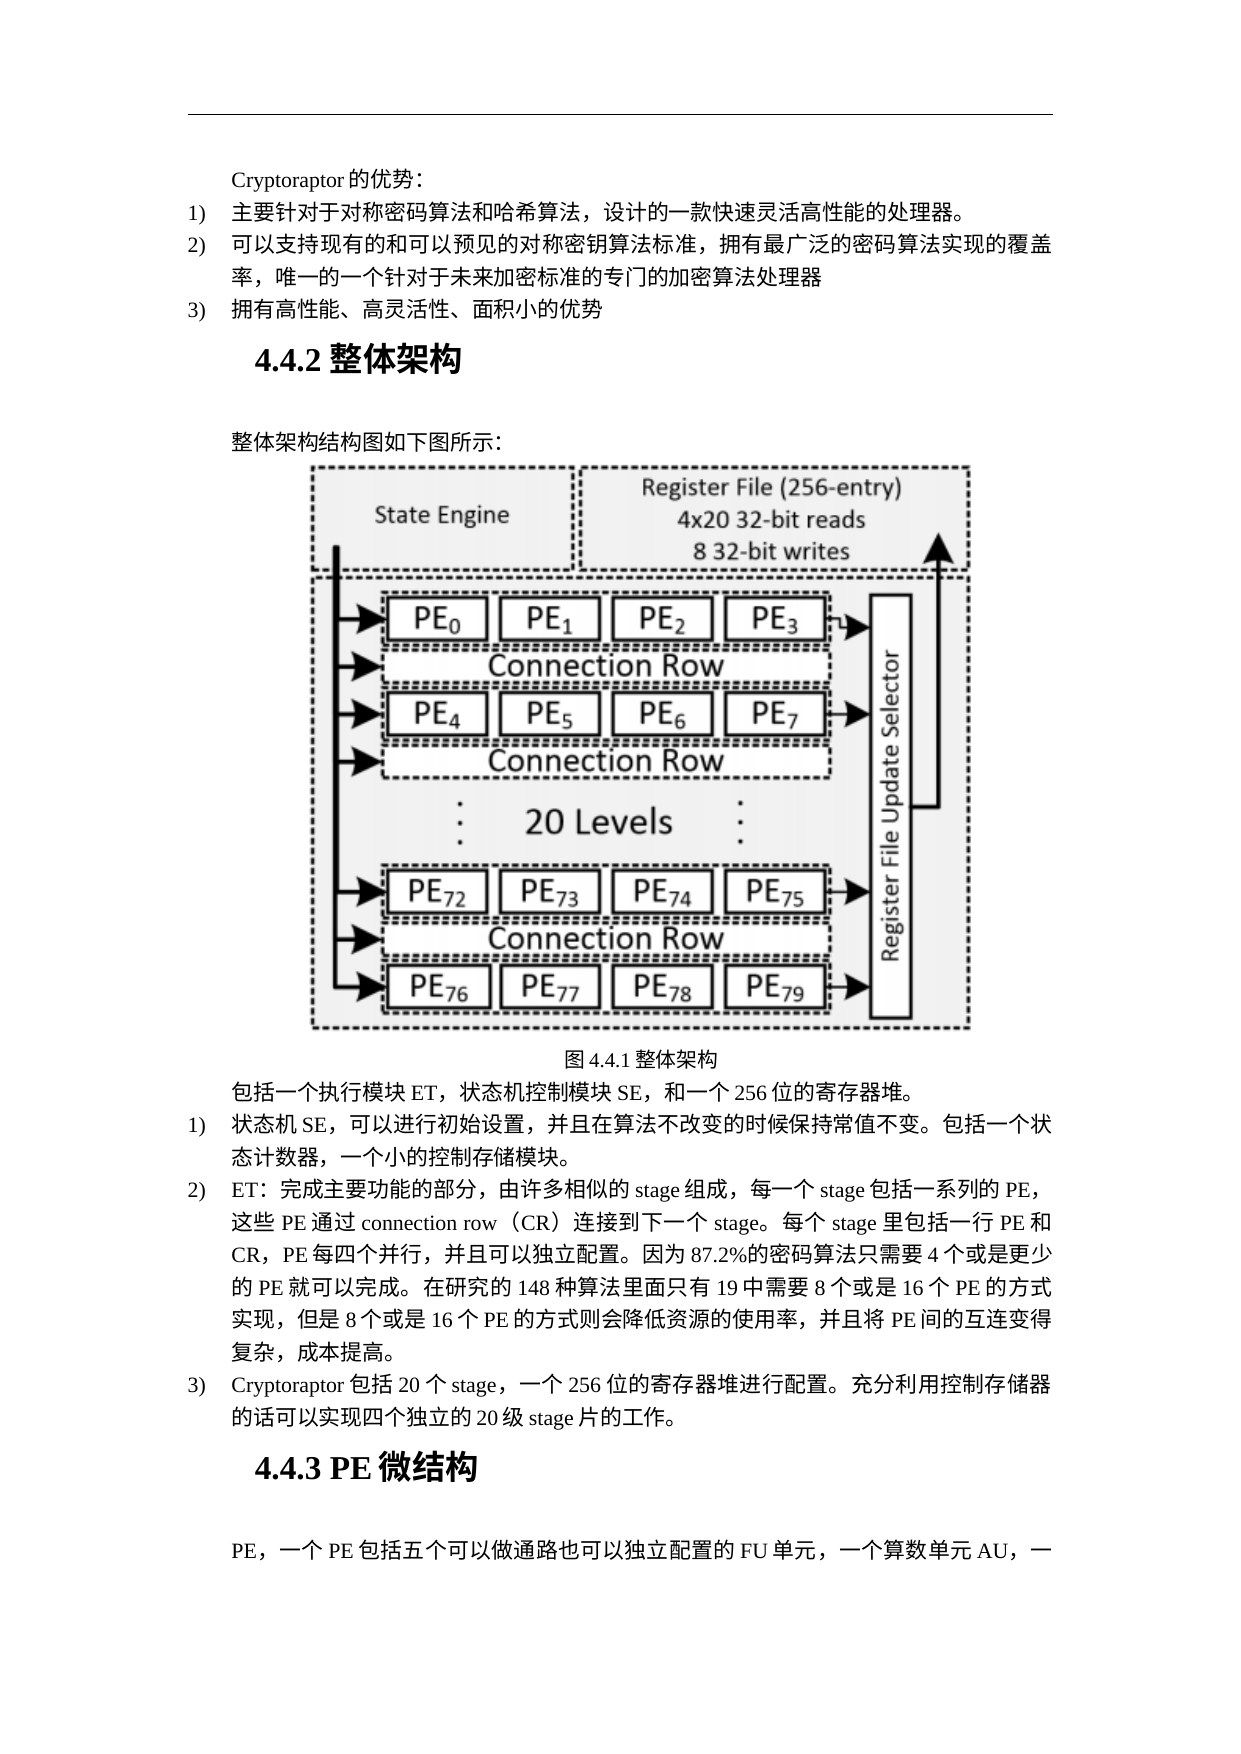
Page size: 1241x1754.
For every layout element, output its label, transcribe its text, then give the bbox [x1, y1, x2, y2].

subtitle 4.4.2 整体架构 [187, 324, 1053, 389]
text Cryptoraptor的优势： [187, 162, 1053, 194]
list 状态机SE，可以进行初始设置，并且在算法不改变的时候保持常值不变。包括一个状态计数器，一个小的控制存储模块。 [187, 1107, 1053, 1172]
picture [302, 457, 982, 1036]
list 主要针对于对称密码算法和哈希算法，设计的一款快速灵活高性能的处理器。 [187, 194, 1053, 227]
list 拥有高性能、高灵活性、面积小的优势 [187, 292, 1053, 324]
text 图4.4.1整体架构 [187, 1042, 1053, 1074]
text 整体架构结构图如下图所示： [187, 424, 1053, 457]
text 包括一个执行模块ET，状态机控制模块SE，和一个256位的寄存器堆。 [187, 1074, 1053, 1107]
list ET：完成主要功能的部分，由许多相似的stage组成，每一个stage包括一系列的PE，这些PE通过connection row（CR）连接到下一个stage。每个stage里包括一行PE和CR，PE每四个并行，并且可以独立配置。因为87.2%的密码算法只需要4个或是更少的PE就可以完成。在研究的148种算法里面只有19中需要8个或是16个PE的方式实现，但是8个或是16个PE的方式则会降低资源的使用率，并且将PE间的互连变得复杂，成本提高。 [187, 1172, 1053, 1367]
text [187, 1532, 1053, 1565]
list 可以支持现有的和可以预见的对称密钥算法标准，拥有最广泛的密码算法实现的覆盖率，唯一的一个针对于未来加密标准的专门的加密算法处理器 [187, 227, 1053, 292]
subtitle 4.4.3 PE微结构 [187, 1432, 1053, 1497]
list Cryptoraptor包括20个stage，一个256位的寄存器堆进行配置。充分利用控制存储器的话可以实现四个独立的20级stage片的工作。 [187, 1367, 1053, 1432]
